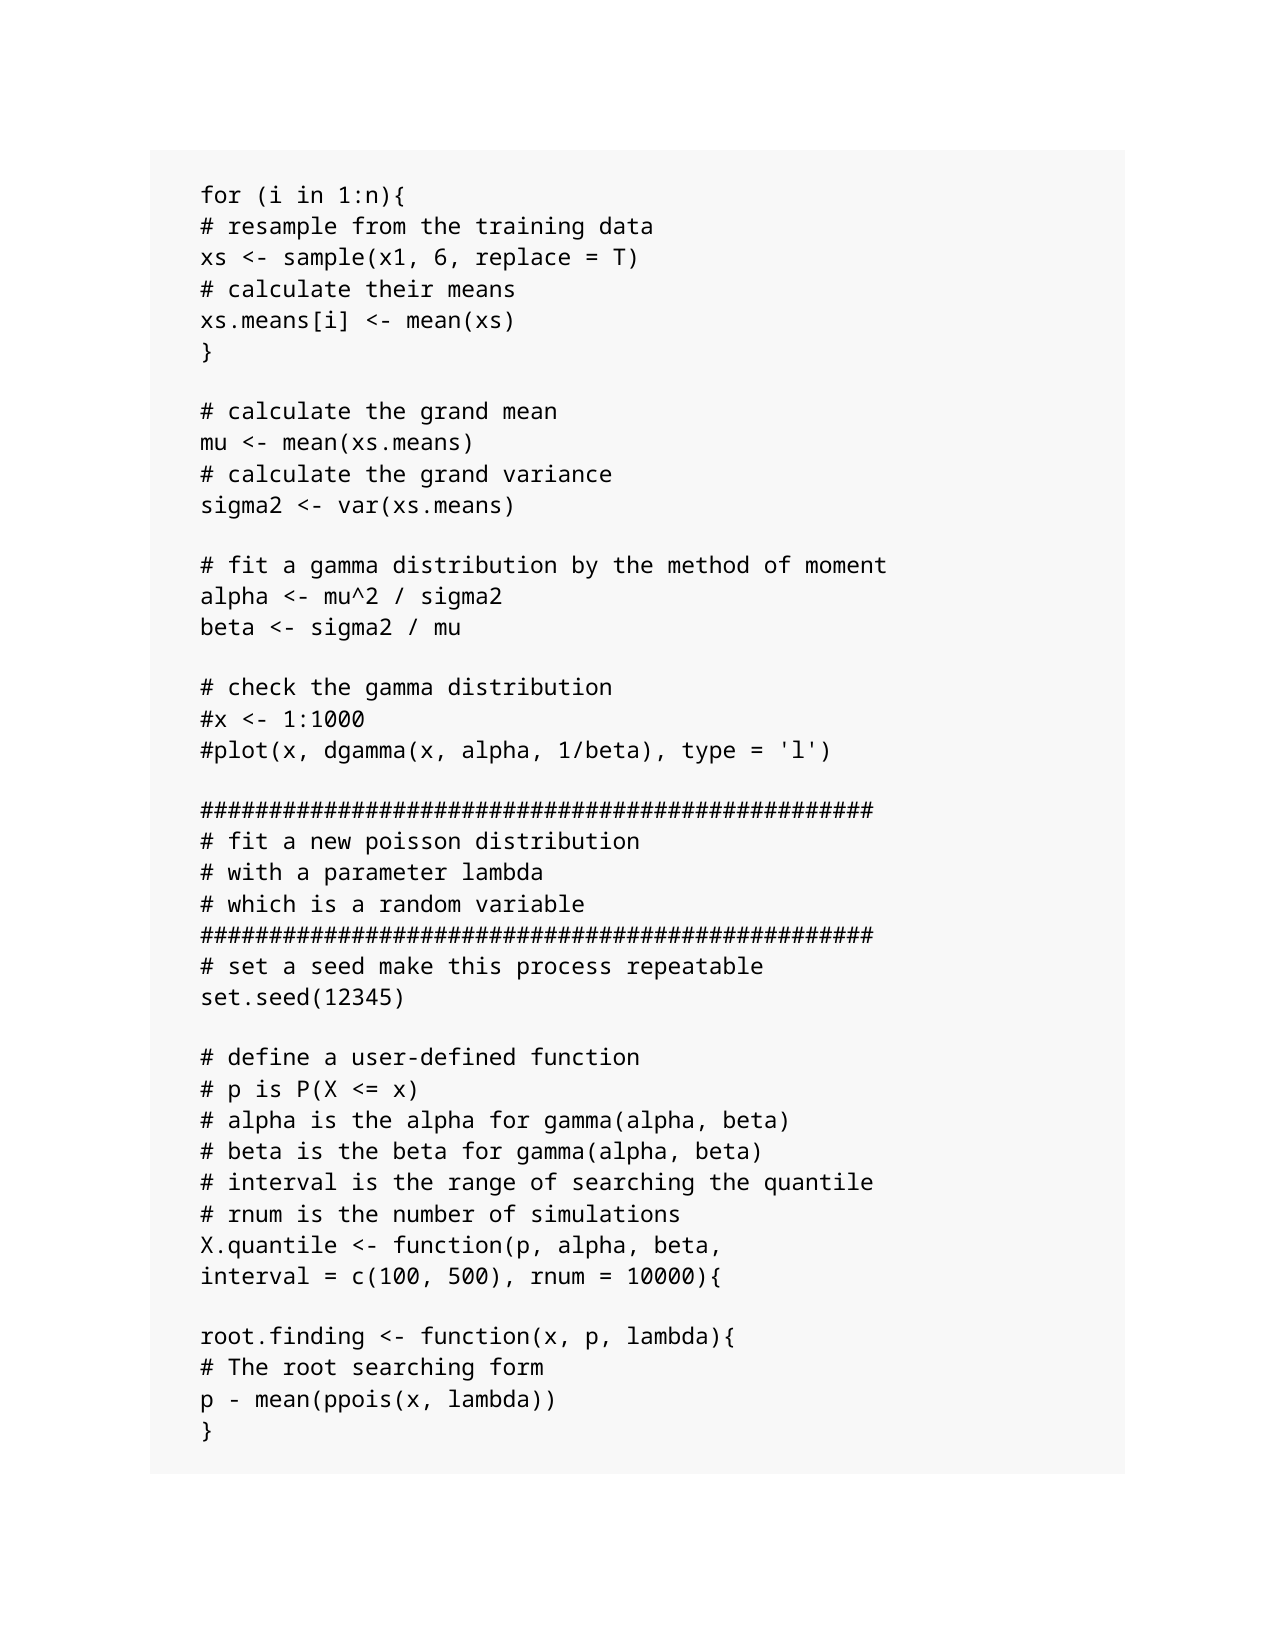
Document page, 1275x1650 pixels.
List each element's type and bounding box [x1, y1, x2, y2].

list [150, 150, 1125, 1474]
